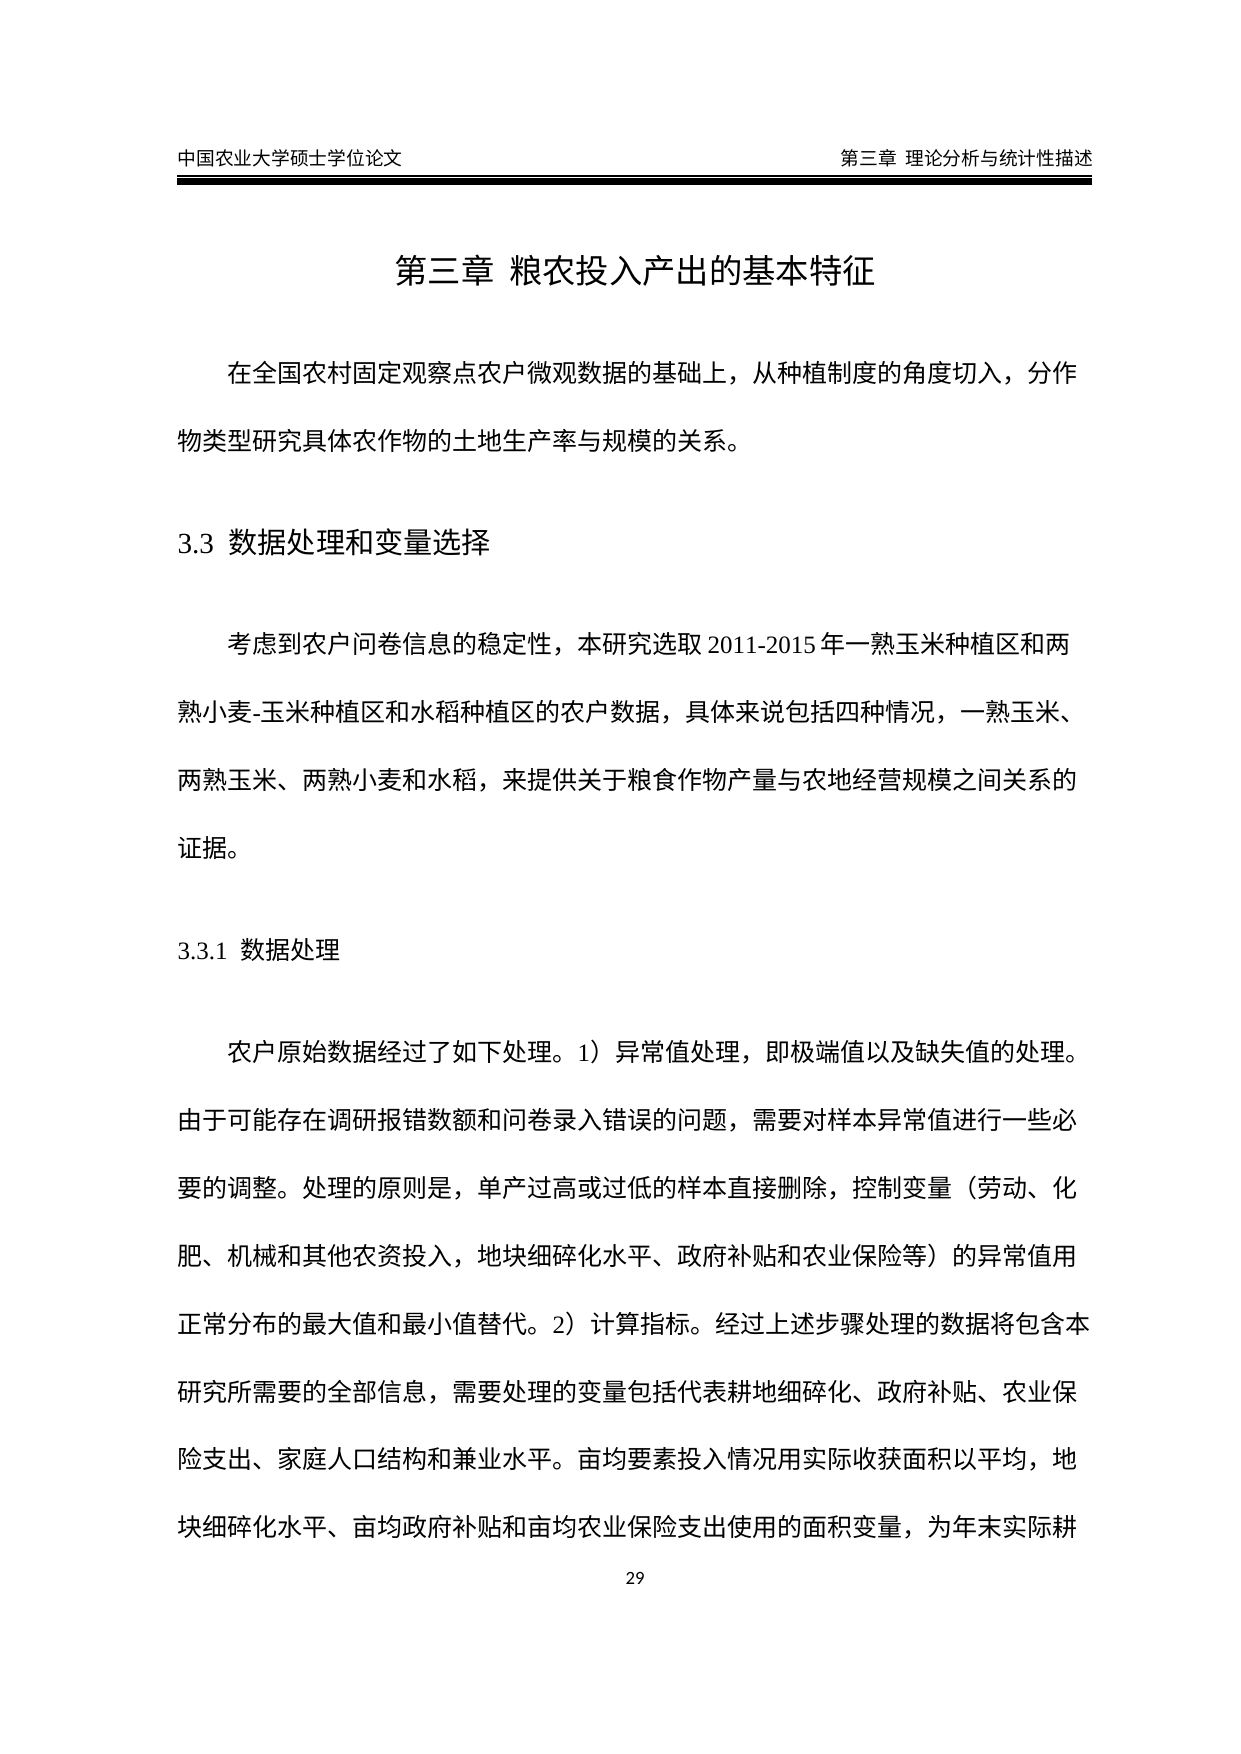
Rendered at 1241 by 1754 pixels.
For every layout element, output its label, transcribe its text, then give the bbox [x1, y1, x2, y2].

text 3.3.1 数据处理 [177, 915, 1092, 983]
text 3.3 数据处理和变量选择 [177, 507, 1092, 575]
text 在全国农村固定观察点农户微观数据的基础上，从种植制度的角度切入，分作物类型研究具体农作物的土地生产率与规模的关系。 [177, 337, 1092, 473]
text 考虑到农户问卷信息的稳定性，本研究选取2011-2015年一熟玉米种植区和两熟小麦-玉米种植区和水稻种植区的农户数据，具体来说包括四种情况，一熟玉米、两熟玉米、两熟小麦和水稻，来提供关于粮食作物产量与农地经营规模之间关系的证据。 [177, 609, 1092, 881]
text 第三章 粮农投入产出的基本特征 [177, 236, 1092, 303]
